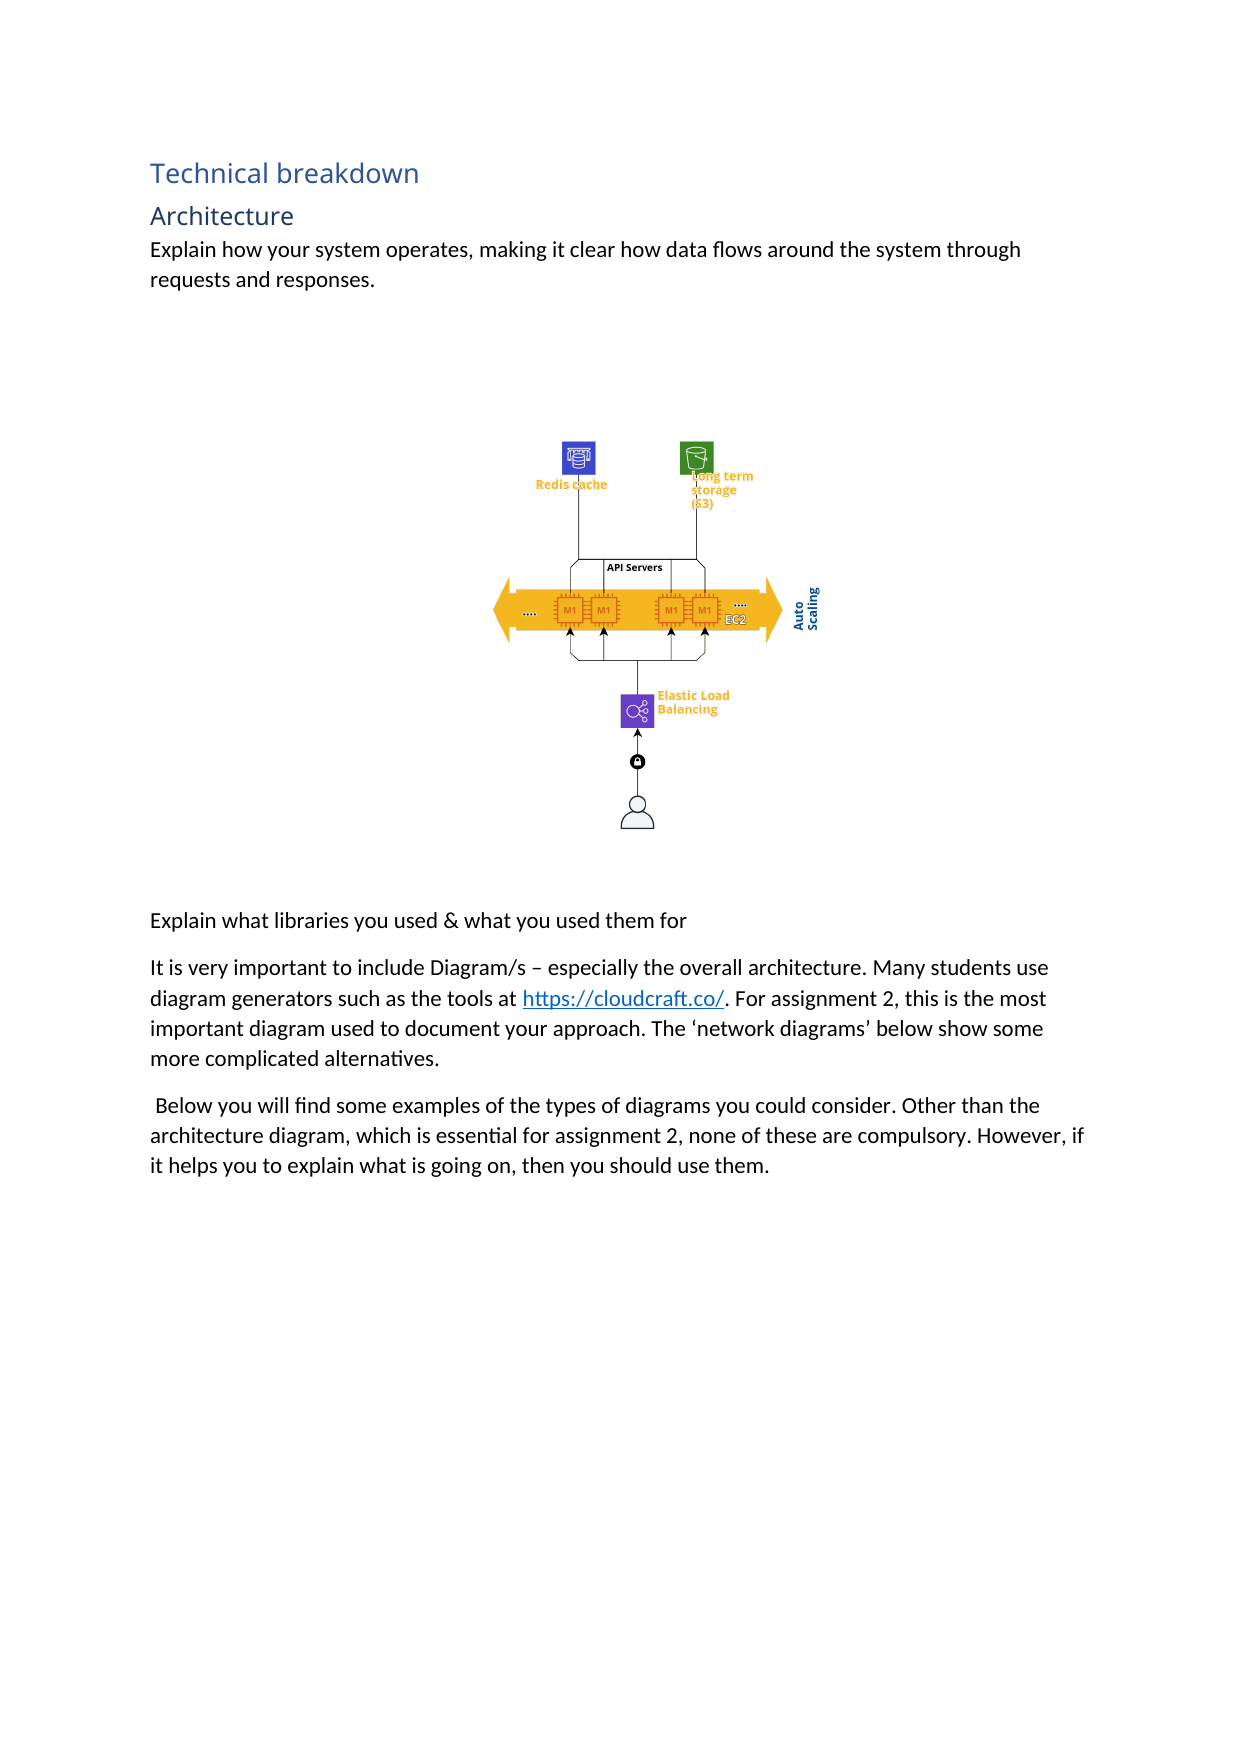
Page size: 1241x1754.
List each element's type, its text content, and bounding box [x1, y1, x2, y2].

text Explain how your system operates, making it clear how data flows around the system through requests and responses. [150, 235, 1090, 293]
picture [150, 312, 1091, 841]
text It is very important to include Diagram/s – especially the overall architecture. Many students use diagram generators such as the tools at https://cloudcraft.co/. For assignment 2, this is the most important diagram used to document your approach. The ‘network diagrams’ below show some more complicated alternatives. [150, 953, 1090, 1072]
text Explain what libraries you used & what you used them for [150, 907, 1090, 934]
subtitle Technical breakdown [150, 154, 1090, 191]
text Below you will find some examples of the types of diagrams you could consider. Other than the architecture diagram, which is essential for assignment 2, none of these are compulsory. However, if it helps you to explain what is going on, then you should use them. [150, 1091, 1090, 1179]
subtitle Architecture [150, 198, 1090, 232]
